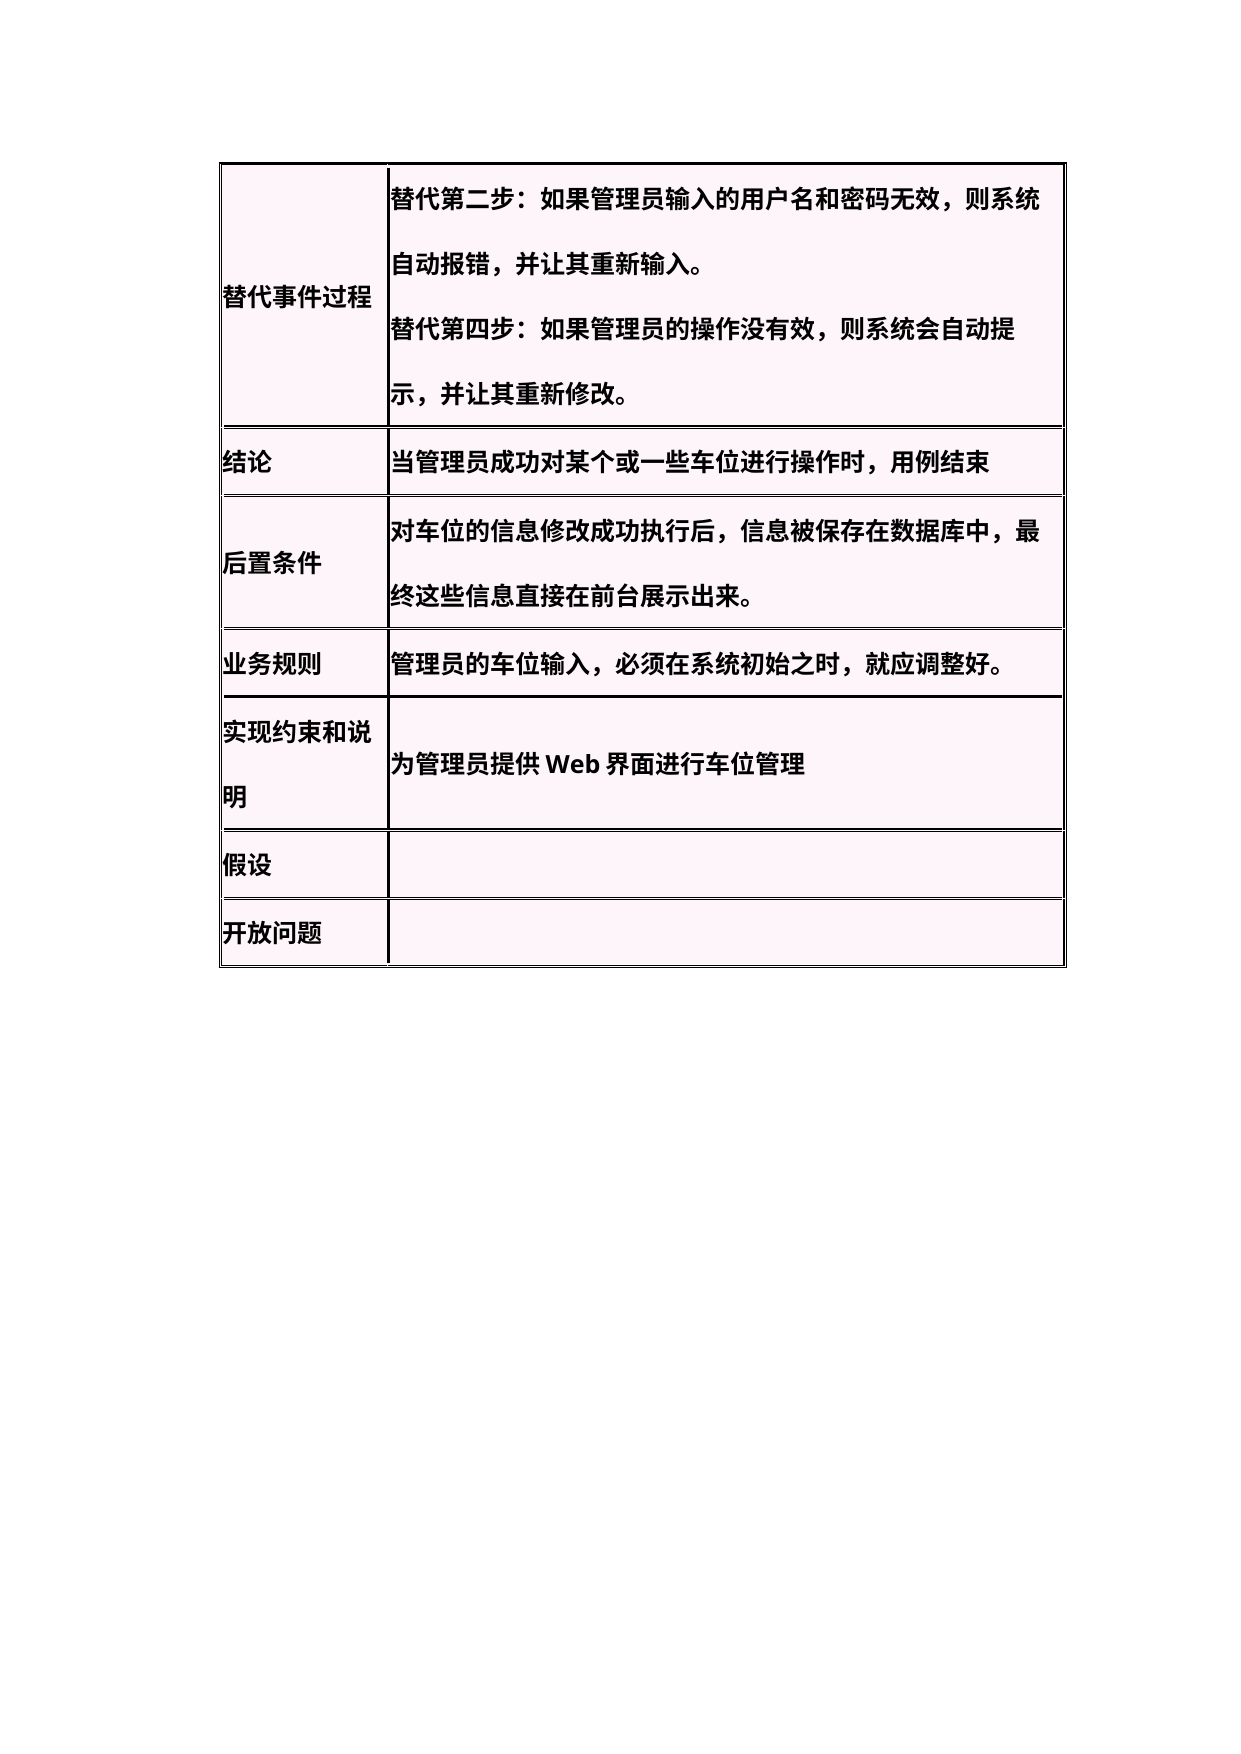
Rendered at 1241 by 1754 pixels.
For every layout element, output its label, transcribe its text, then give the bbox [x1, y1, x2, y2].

table_cell 开放问题 [222, 896, 388, 964]
table_cell 管理员的车位输入，必须在系统初始之时，就应调整好。 [388, 627, 1065, 695]
table_cell 业务规则 [220, 627, 388, 695]
table_cell 对车位的信息修改成功执行后，信息被保存在数据库中，最终这些信息直接在前台展示出来。 [390, 494, 1064, 627]
table_cell 为管理员提供Web界面进行车位管理 [390, 695, 1063, 828]
table_cell 后置条件 [222, 494, 387, 627]
table_cell [390, 828, 1064, 896]
table_cell 当管理员成功对某个或一些车位进行操作时，用例结束 [390, 425, 1064, 493]
table_cell 实现约束和说明 [222, 695, 387, 828]
table_cell 替代第二步：如果管理员输入的用户名和密码无效，则系统自动报错，并让其重新输入。 替代第四步：如果管理员的操作没有效，则系统会自动提示，并让其重新修改。 [388, 165, 1063, 425]
table_cell [388, 896, 1064, 964]
table_cell 替代事件过程 [222, 164, 388, 425]
table_cell 假设 [222, 828, 387, 896]
table_cell 结论 [222, 425, 387, 493]
